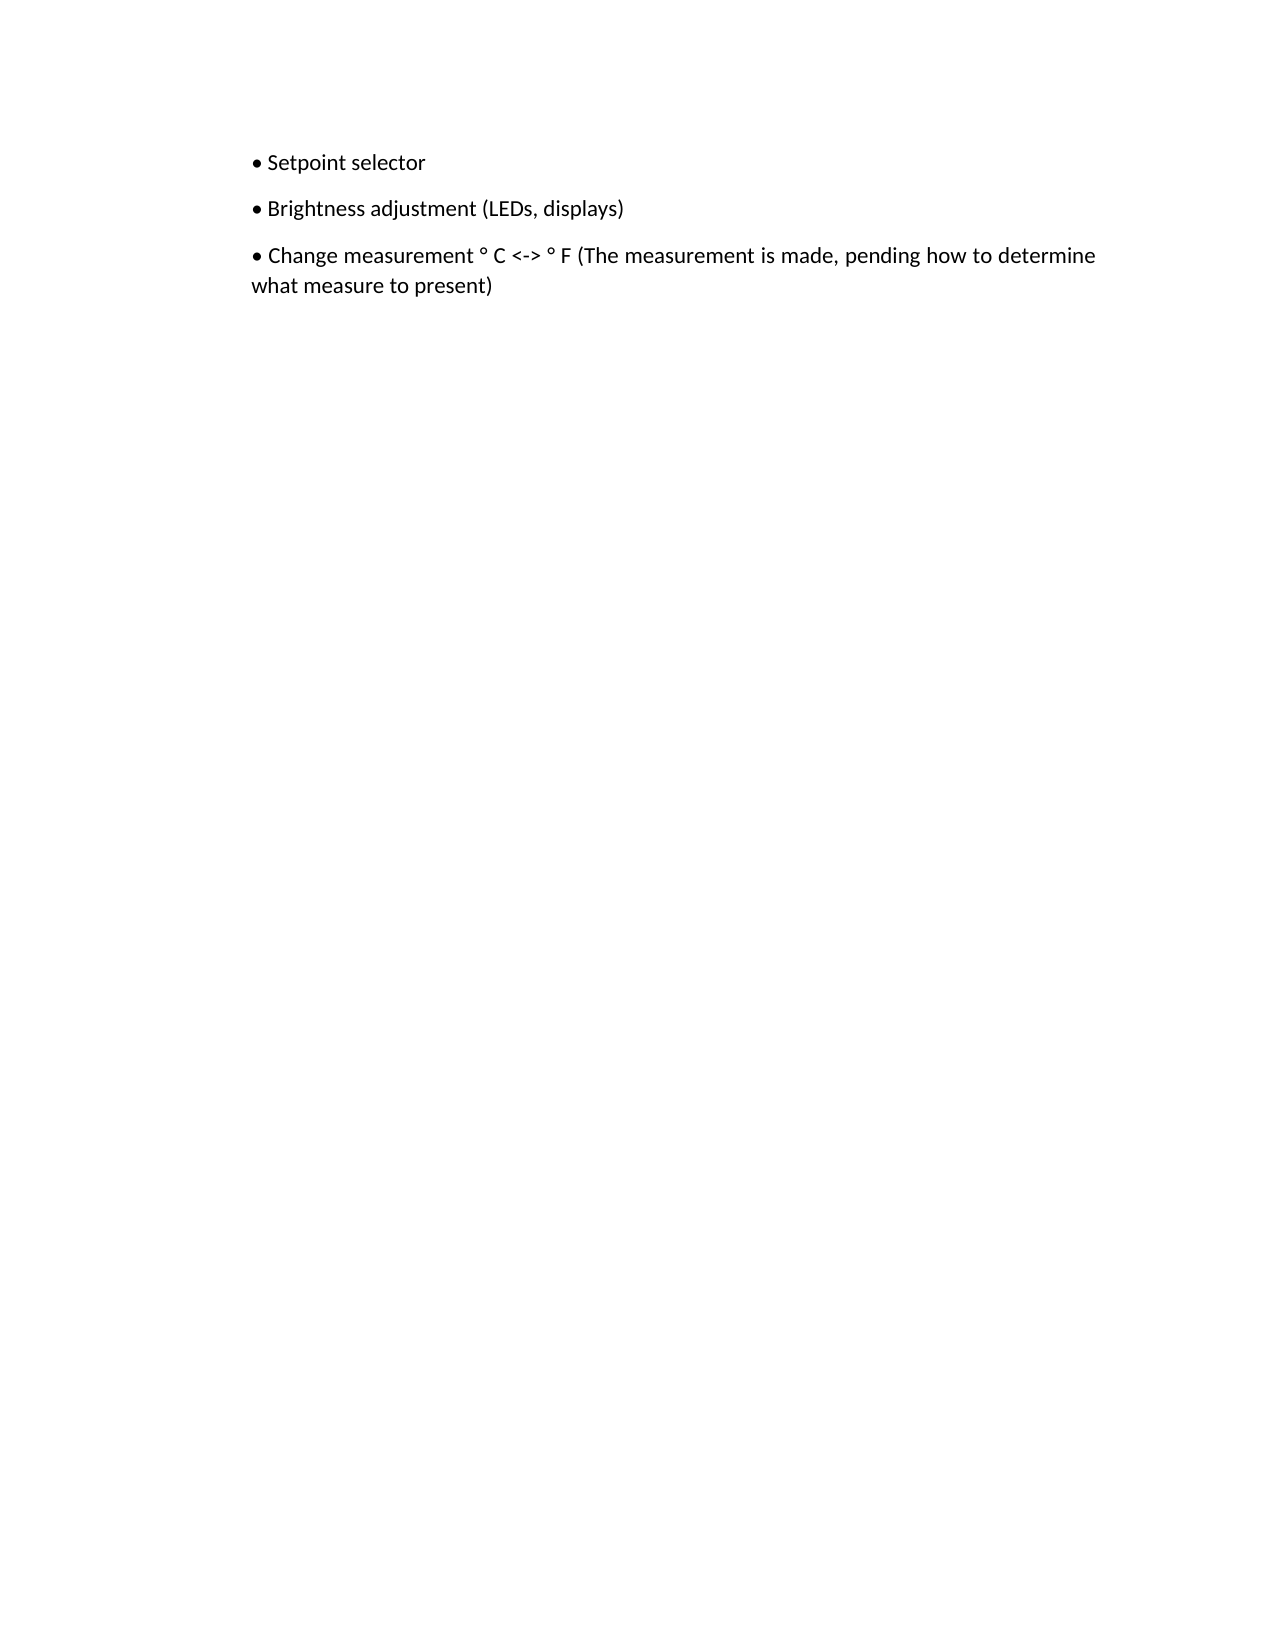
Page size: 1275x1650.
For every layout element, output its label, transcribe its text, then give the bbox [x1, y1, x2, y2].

text • Setpoint selector [251, 148, 1098, 176]
text • Brightness adjustment (LEDs, displays) [251, 194, 1098, 222]
text • Change measurement ° C <-> ° F (The measurement is made, pending how to determine what measure to present) [251, 241, 1098, 299]
